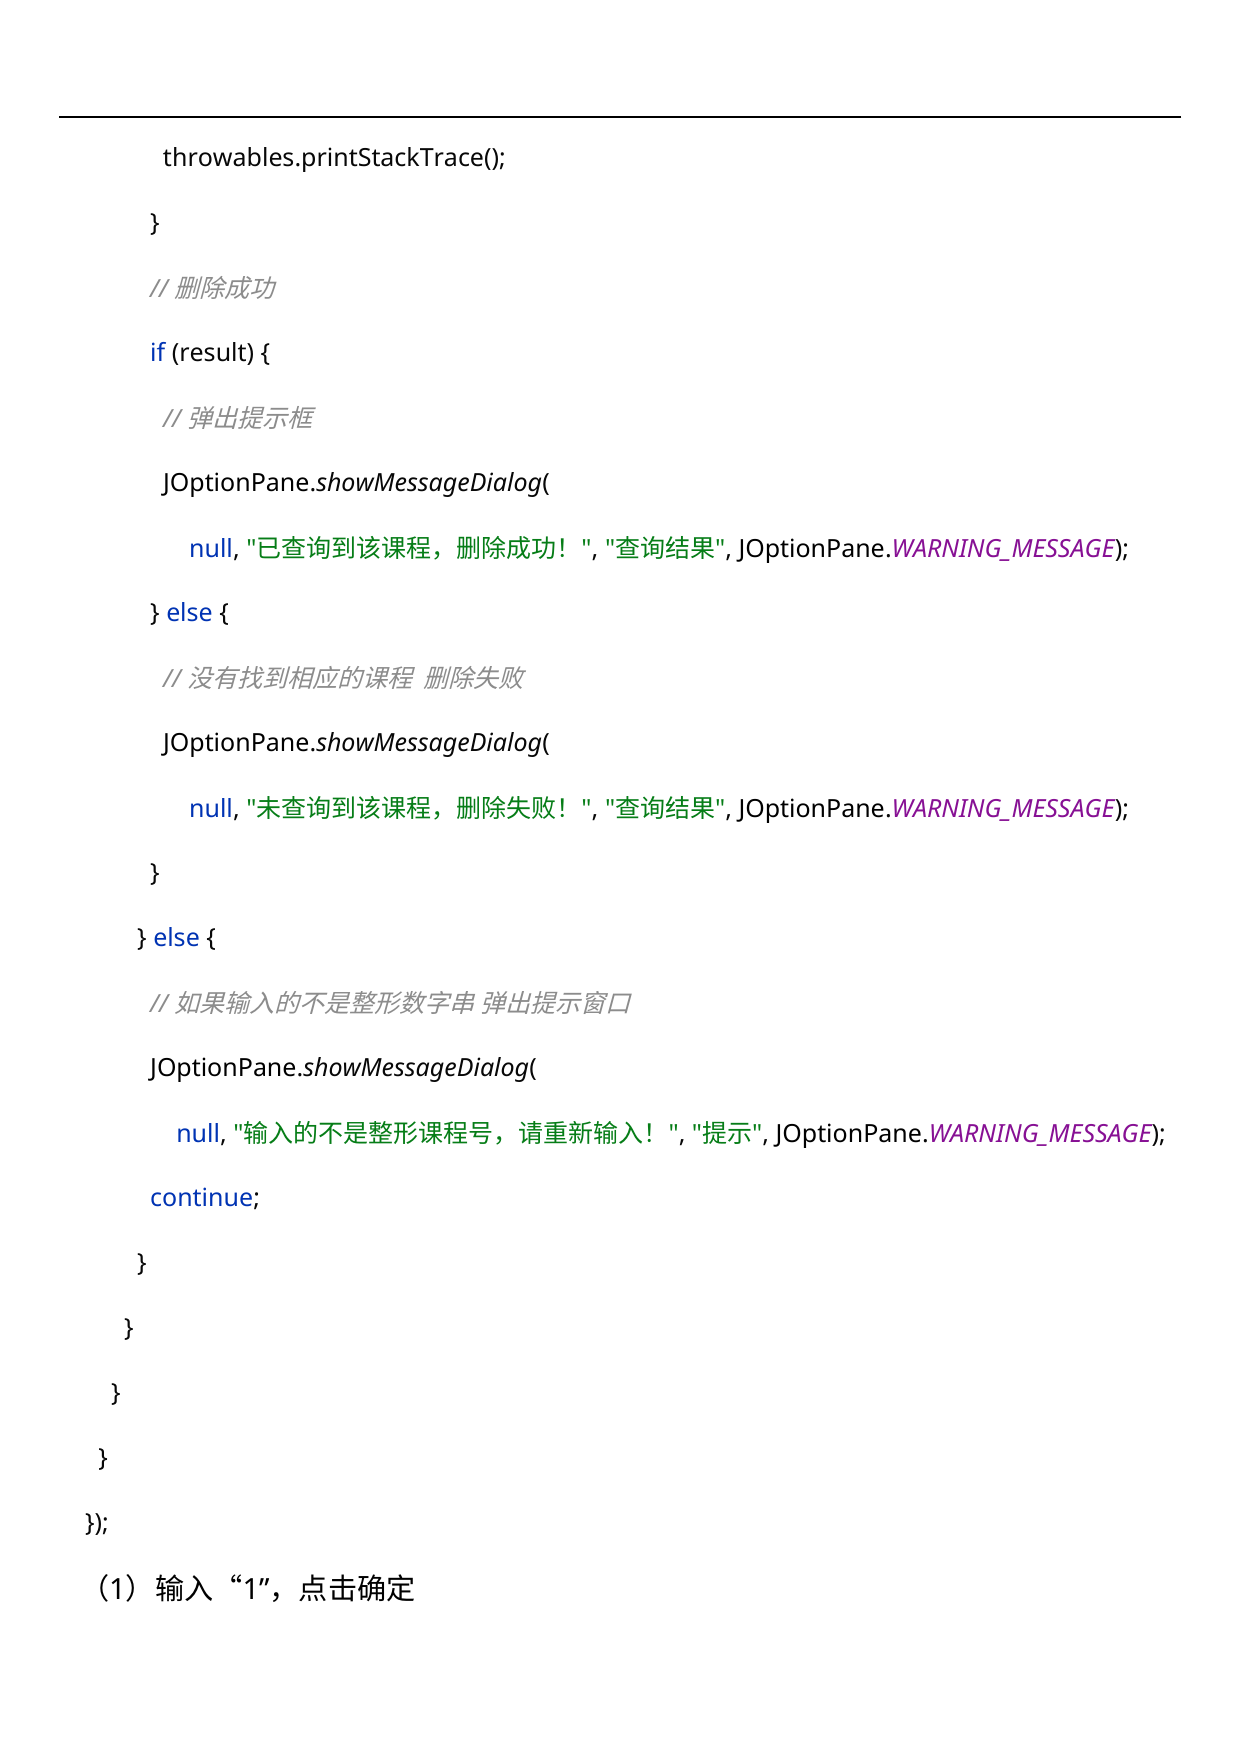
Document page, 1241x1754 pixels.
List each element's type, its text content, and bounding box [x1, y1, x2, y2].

text （1）输入“1”，点击确定 [59, 1554, 1181, 1619]
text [59, 124, 1181, 1554]
